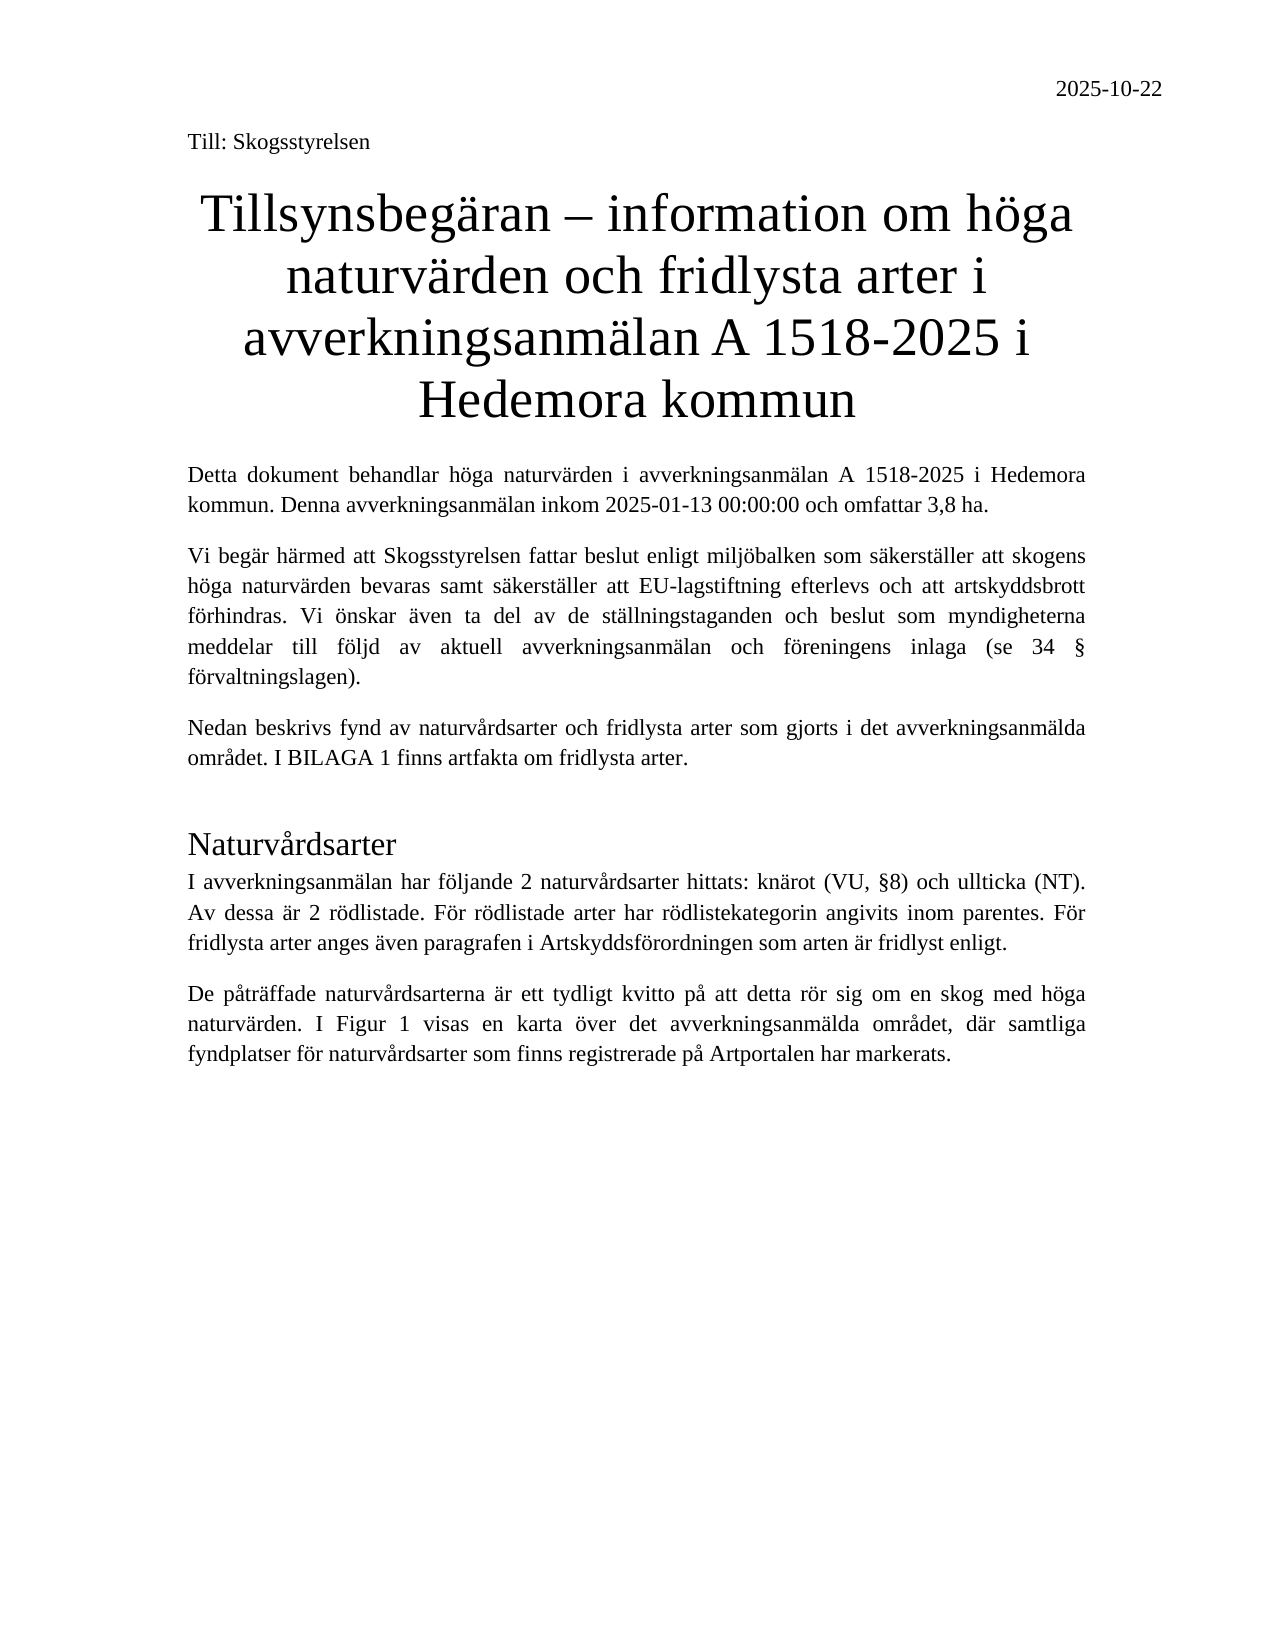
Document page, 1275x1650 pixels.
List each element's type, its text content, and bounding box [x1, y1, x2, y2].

title Tillsynsbegäran – information om höga naturvärden och fridlysta arter i avverkningsanmälan A 1518-2025 i Hedemora kommun [187, 180, 1087, 429]
text I avverkningsanmälan har följande 2 naturvårdsarter hittats: knärot (VU, §8) och ullticka (NT). Av dessa är 2 rödlistade. För rödlistade arter har rödlistekategorin angivits inom parentes. För fridlysta arter anges även paragrafen i Artskyddsförordningen som arten är fridlyst enligt. [187, 868, 1087, 955]
subtitle Naturvårdsarter [187, 824, 1087, 863]
text Vi begär härmed att Skogsstyrelsen fattar beslut enligt miljöbalken som säkerställer att skogens höga naturvärden bevaras samt säkerställer att EU-lagstiftning efterlevs och att artskyddsbrott förhindras. Vi önskar även ta del av de ställningstaganden och beslut som myndigheterna meddelar till följd av aktuell avverkningsanmälan och föreningens inlaga (se 34 § förvaltningslagen). [187, 542, 1087, 689]
text De påträffade naturvårdsarterna är ett tydligt kvitto på att detta rör sig om en skog med höga naturvärden. I Figur 1 visas en karta över det avverkningsanmälda området, där samtliga fyndplatser för naturvårdsarter som finns registrerade på Artportalen har markerats. [187, 980, 1087, 1067]
text Nedan beskrivs fynd av naturvårdsarter och fridlysta arter som gjorts i det avverkningsanmälda området. I BILAGA 1 finns artfakta om fridlysta arter. [187, 714, 1087, 771]
text Detta dokument behandlar höga naturvärden i avverkningsanmälan A 1518-2025 i Hedemora kommun. Denna avverkningsanmälan inkom 2025-01-13 00:00:00 och omfattar 3,8 ha. [187, 461, 1087, 517]
